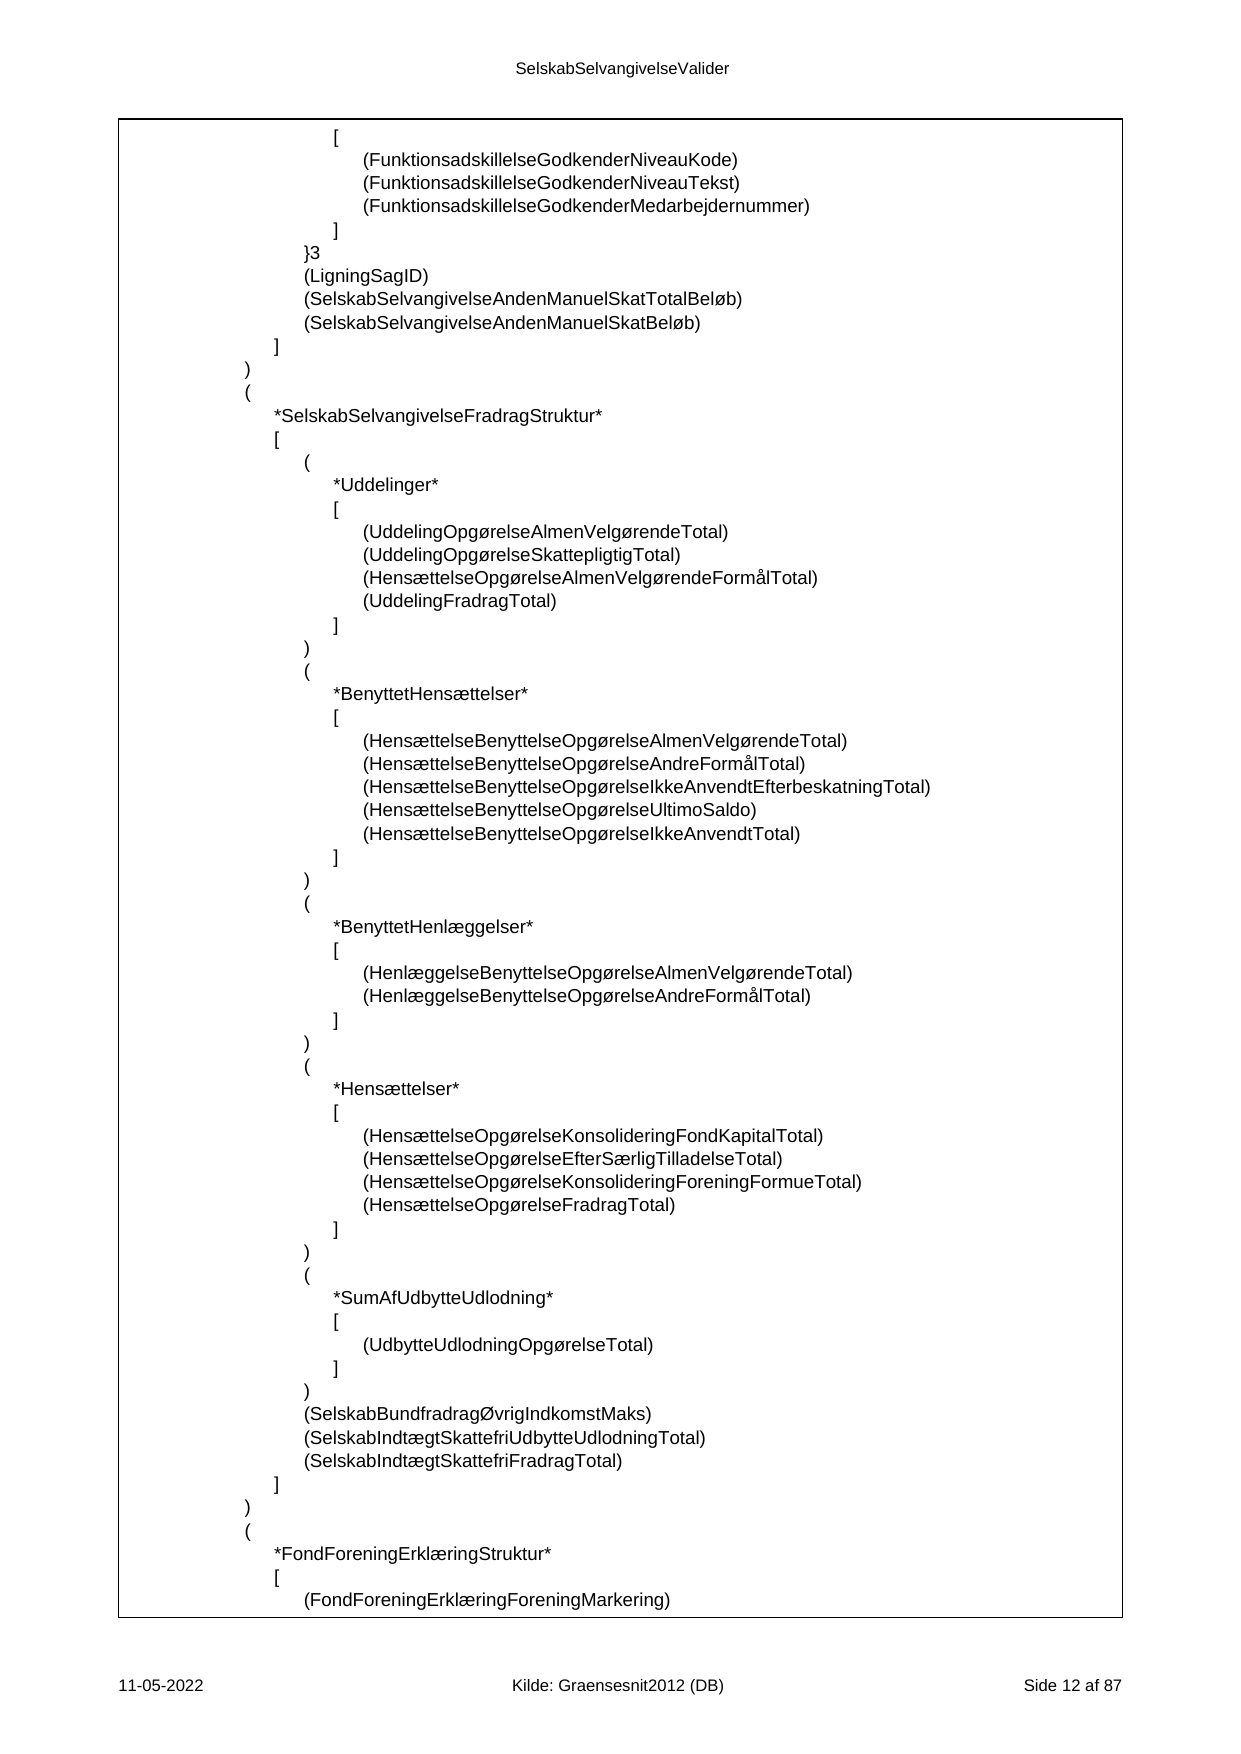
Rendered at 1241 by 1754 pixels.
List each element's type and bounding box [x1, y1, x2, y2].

table_cell [119, 120, 1122, 1617]
